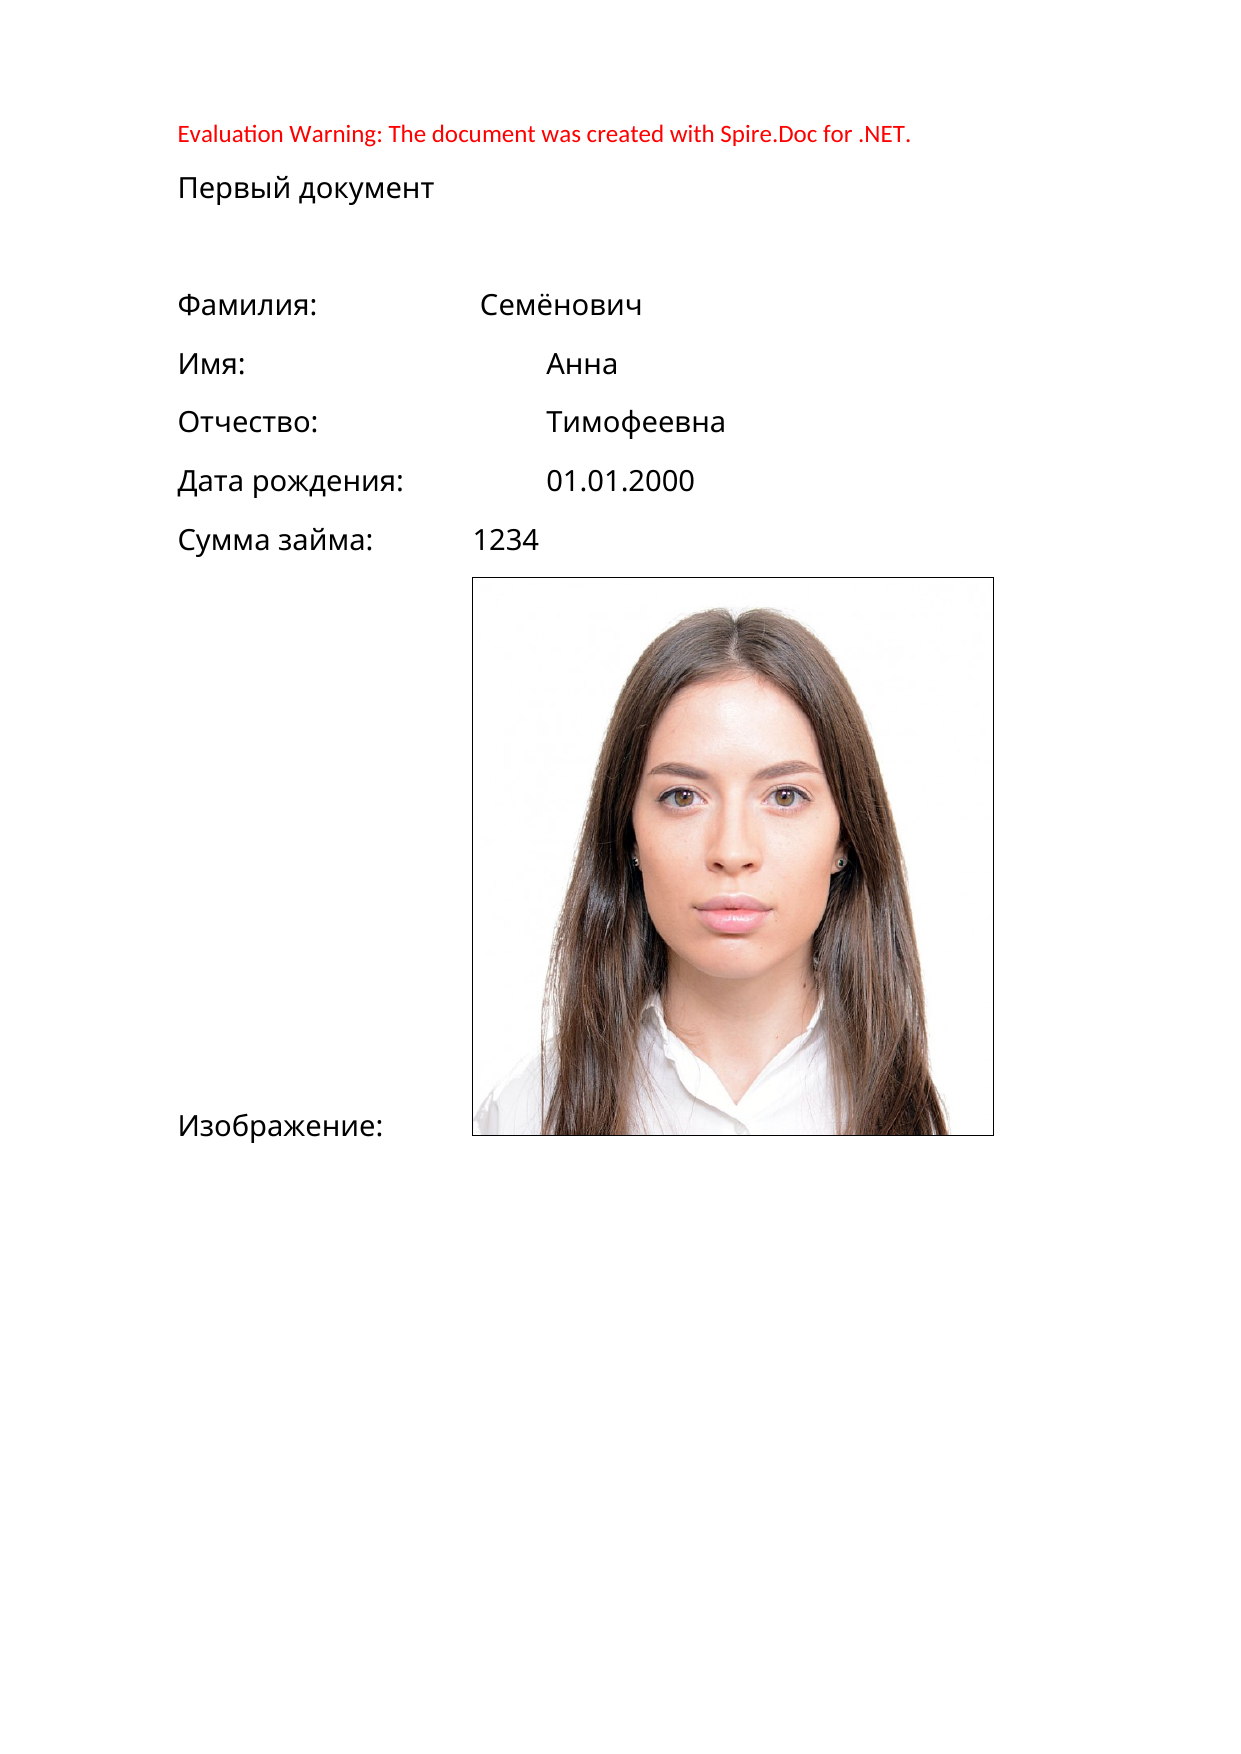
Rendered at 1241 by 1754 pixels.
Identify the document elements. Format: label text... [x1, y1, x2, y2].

text Имя: Анна [177, 343, 1152, 383]
text Evaluation Warning: The document was created with Spire.Doc for .NET. [177, 118, 1152, 149]
text Отчество: Тимофеевна [177, 402, 1152, 441]
text Дата рождения: 01.01.2000 [177, 460, 1152, 500]
text Фамилия: Семёнович [177, 284, 1152, 324]
text Сумма займа: 1234 [177, 519, 1152, 559]
picture [473, 578, 993, 1135]
text Первый документ [177, 167, 1152, 207]
